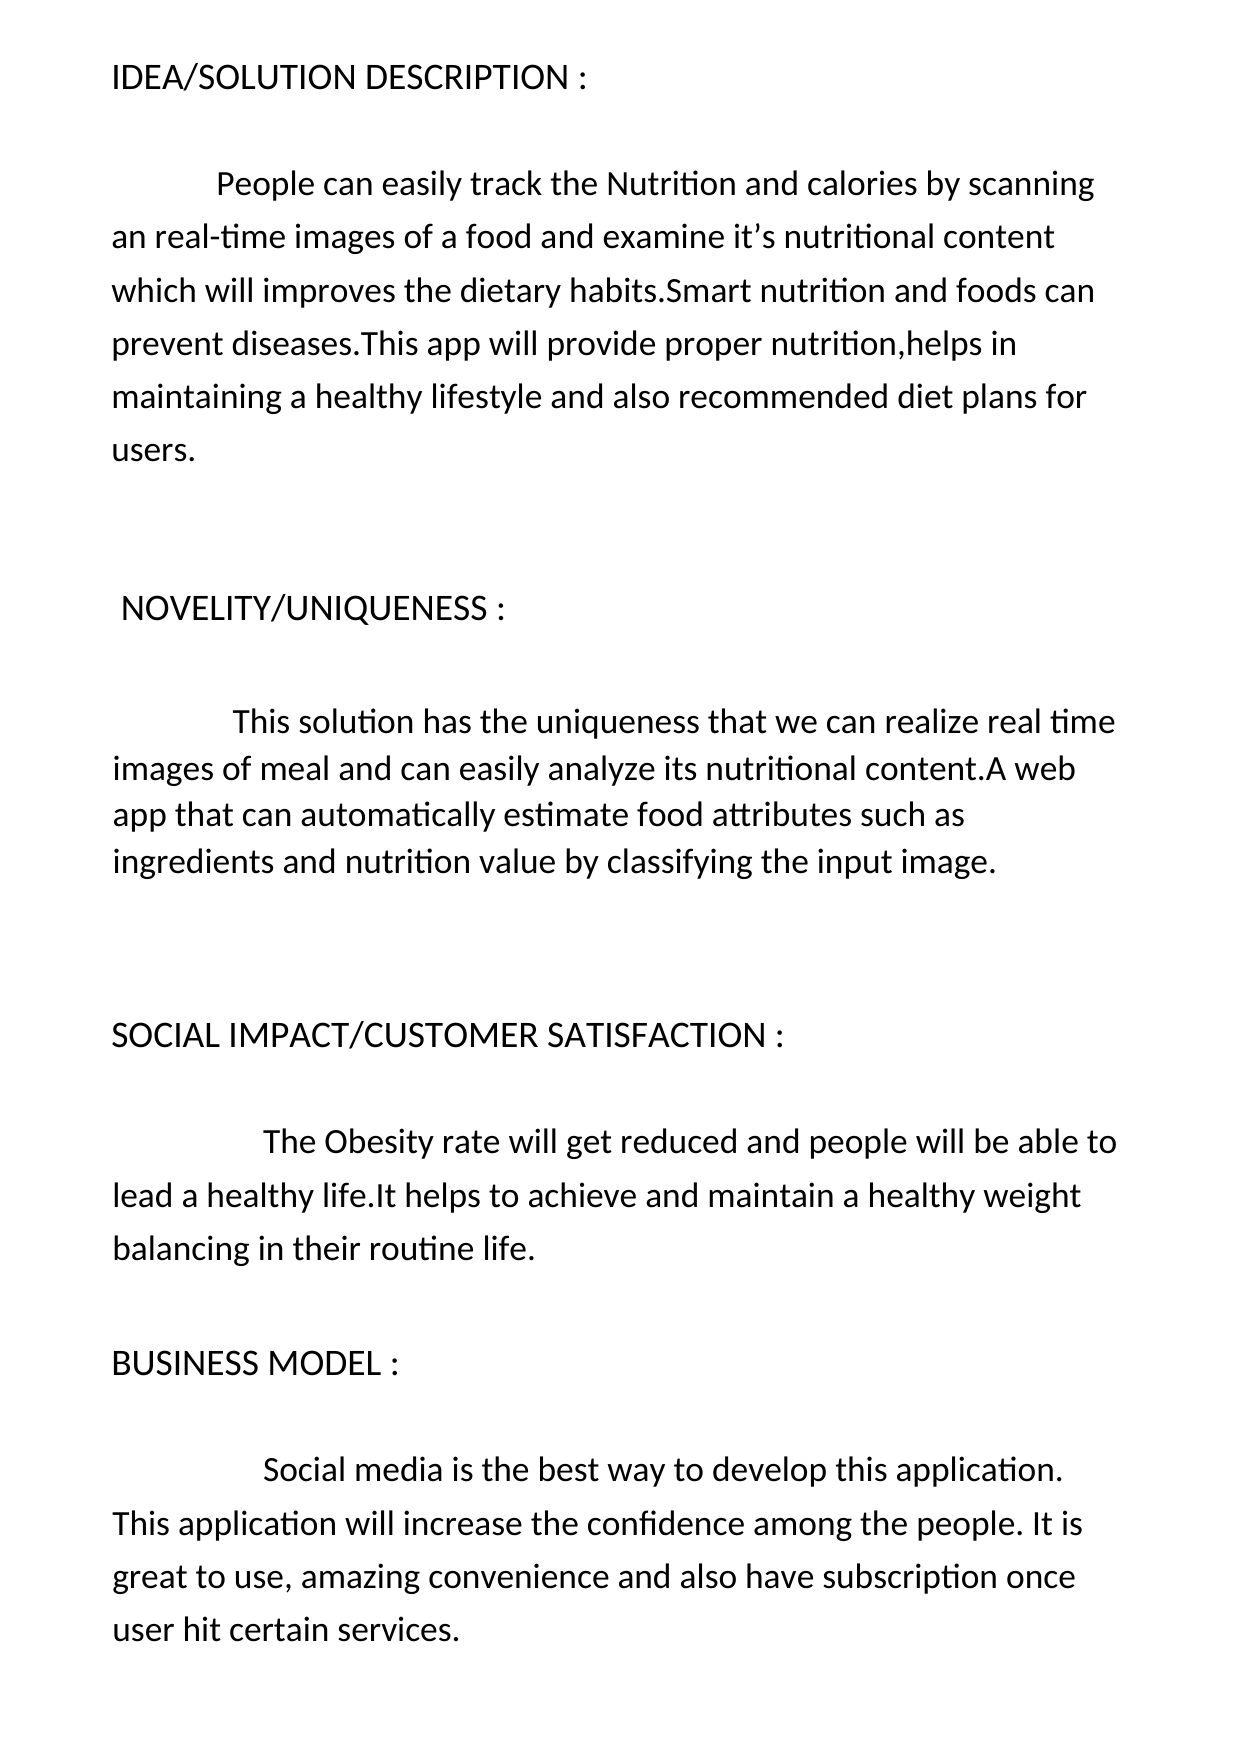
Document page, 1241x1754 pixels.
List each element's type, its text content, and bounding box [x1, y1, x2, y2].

text BUSINESS MODEL : [111, 1339, 1122, 1385]
text People can easily track the Nutrition and calories by scanning an real-time images of a food and examine it’s nutritional content which will improves the dietary habits.Smart nutrition and foods can prevent diseases.This app will provide proper nutrition,helps in maintaining a healthy lifestyle and also recommended diet plans for users. [111, 161, 1122, 470]
text IDEA/SOLUTION DESCRIPTION : [111, 53, 1122, 99]
text NOVELITY/UNIQUENESS : [112, 584, 1122, 629]
text SOCIAL IMPACT/CUSTOMER SATISFACTION : [111, 1011, 1122, 1057]
text This solution has the uniqueness that we can realize real time images of meal and can easily analyze its nutritional content.A web app that can automatically estimate food attributes such as ingredients and nutrition value by classifying the input image. [112, 699, 1122, 882]
text The Obesity rate will get reduced and people will be able to lead a healthy life.It helps to achieve and maintain a healthy weight balancing in their routine life. [111, 1119, 1122, 1269]
text Social media is the best way to develop this application. This application will increase the confidence among the people. It is great to use, amazing convenience and also have subscription once user hit certain services. [111, 1447, 1122, 1650]
